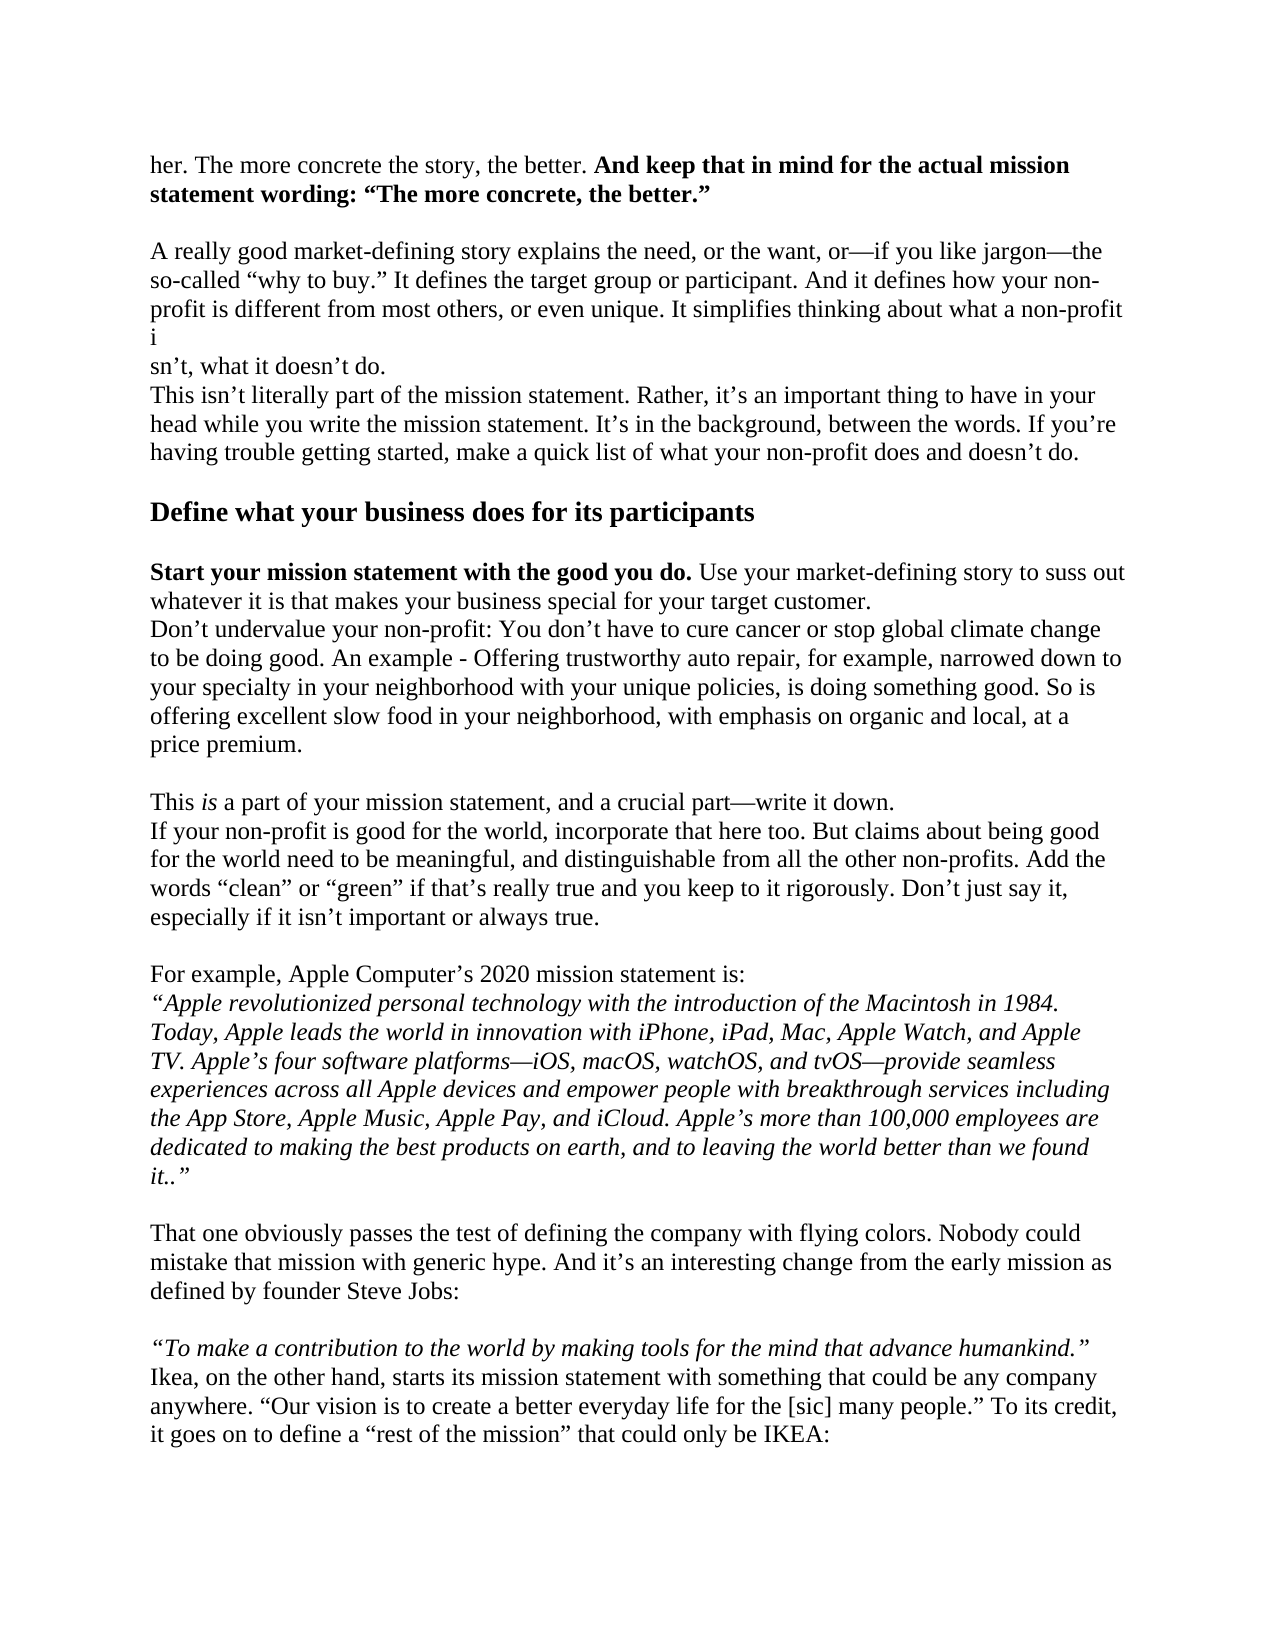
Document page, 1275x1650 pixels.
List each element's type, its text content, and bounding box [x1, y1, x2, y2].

text A really good market-defining story explains the need, or the want, or—if you like jargon—the so-called “why to buy.” It defines the target group or participant. And it defines how your non-profit is different from most others, or even unique. It simplifies thinking about what a non-profit i [150, 236, 1125, 351]
text “To make a contribution to the world by making tools for the mind that advance humankind.” [150, 1333, 1125, 1362]
text For example, Apple Computer’s 2020 mission statement is: [150, 959, 1125, 988]
text That one obviously passes the test of defining the company with flying colors. Nobody could mistake that mission with generic hype. And it’s an interesting change from the early mission as defined by founder Steve Jobs: [150, 1218, 1125, 1304]
text Ikea, on the other hand, starts its mission statement with something that could be any company anywhere. “Our vision is to create a better everyday life for the [sic] many people.” To its credit, it goes on to define a “rest of the mission” that could only be IKEA: [150, 1362, 1125, 1448]
text This is a part of your mission statement, and a crucial part—write it down. [150, 787, 1125, 816]
text “Apple revolutionized personal technology with the introduction of the Macintosh in 1984. Today, Apple leads the world in innovation with iPhone, iPad, Mac, Apple Watch, and Apple TV. Apple’s four software platforms—iOS, macOS, watchOS, and tvOS—provide seamless experiences across all Apple devices and empower people with breakthrough services including the App Store, Apple Music, Apple Pay, and iCloud. Apple’s more than 100,000 employees are dedicated to making the best products on earth, and to leaving the world better than we found it..” [150, 988, 1125, 1189]
text Define what your business does for its participants [150, 495, 1125, 528]
text If your non-profit is good for the world, incorporate that here too. But claims about being good for the world need to be meaningful, and distinguishable from all the other non-profits. Add the words “clean” or “green” if that’s really true and you keep to it rigorously. Don’t just say it, especially if it isn’t important or always true. [150, 816, 1125, 931]
text sn’t, what it doesn’t do. [150, 351, 1125, 380]
text Start your mission statement with the good you do. Use your market-defining story to suss out whatever it is that makes your business special for your target customer. [150, 557, 1125, 614]
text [150, 150, 1125, 207]
text Don’t undervalue your non-profit: You don’t have to cure cancer or stop global climate change to be doing good. An example - Offering trustworthy auto repair, for example, narrowed down to your specialty in your neighborhood with your unique policies, is doing something good. So is offering excellent slow food in your neighborhood, with emphasis on organic and local, at a price premium. [150, 614, 1125, 758]
text This isn’t literally part of the mission statement. Rather, it’s an important thing to have in your head while you write the mission statement. It’s in the background, between the words. If you’re having trouble getting started, make a quick list of what your non-profit does and doesn’t do. [150, 380, 1125, 466]
